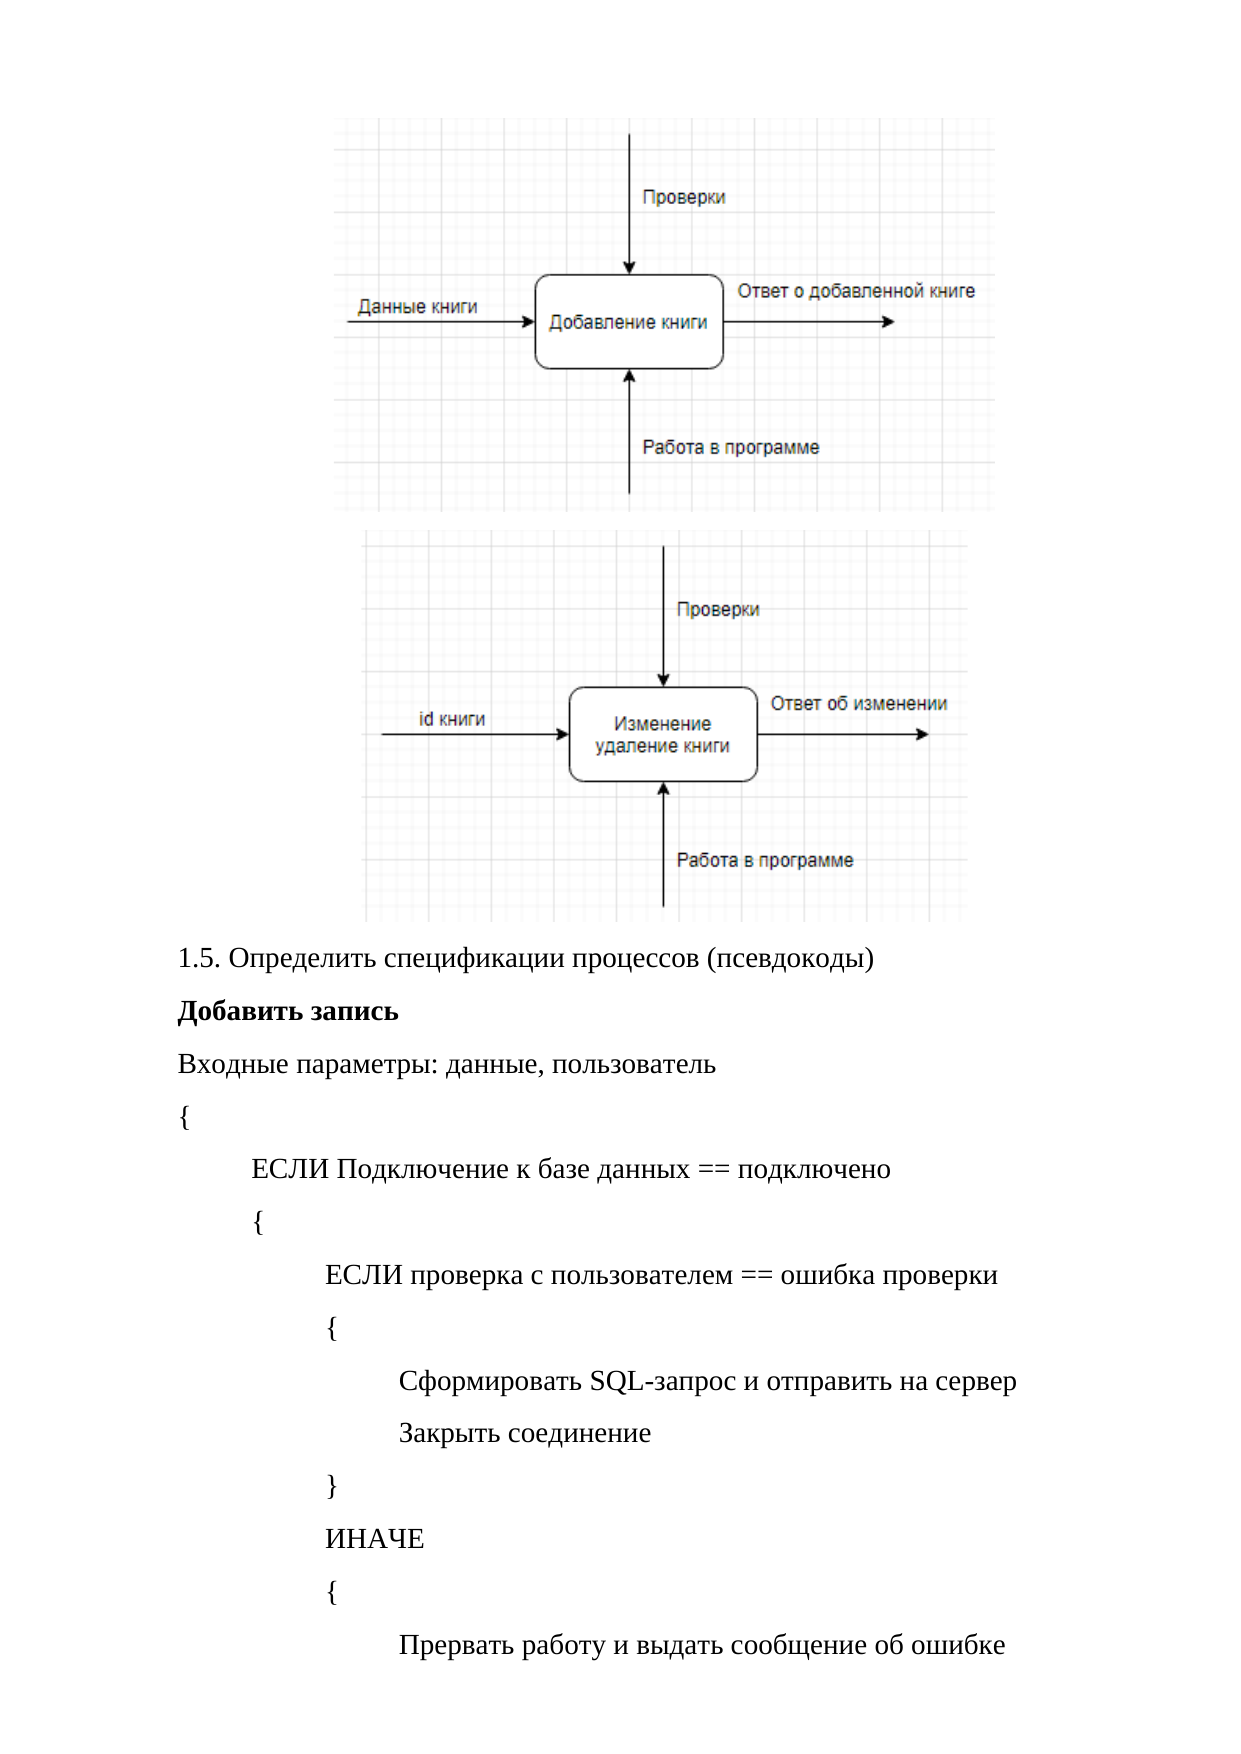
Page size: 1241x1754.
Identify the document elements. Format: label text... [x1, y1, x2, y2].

picture [333, 118, 995, 512]
text { [251, 1310, 1152, 1343]
text { [177, 1099, 1152, 1132]
text { [177, 1204, 1152, 1238]
text Сформировать SQL-запрос и отправить на сервер [251, 1363, 1152, 1396]
text ЕСЛИ проверка с пользователем == ошибка проверки [251, 1257, 1152, 1291]
text } [251, 1468, 1152, 1502]
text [325, 1627, 1152, 1660]
text 1.5. Определить спецификации процессов (псевдокоды) [177, 940, 1152, 974]
text Добавить запись [177, 993, 1152, 1027]
text ИНАЧЕ [251, 1521, 1152, 1555]
text ЕСЛИ Подключение к базе данных == подключено [251, 1151, 1152, 1185]
text Входные параметры: данные, пользователь [177, 1046, 1152, 1079]
text Закрыть соединение [251, 1416, 1152, 1449]
picture [361, 530, 968, 922]
text { [251, 1574, 1152, 1607]
